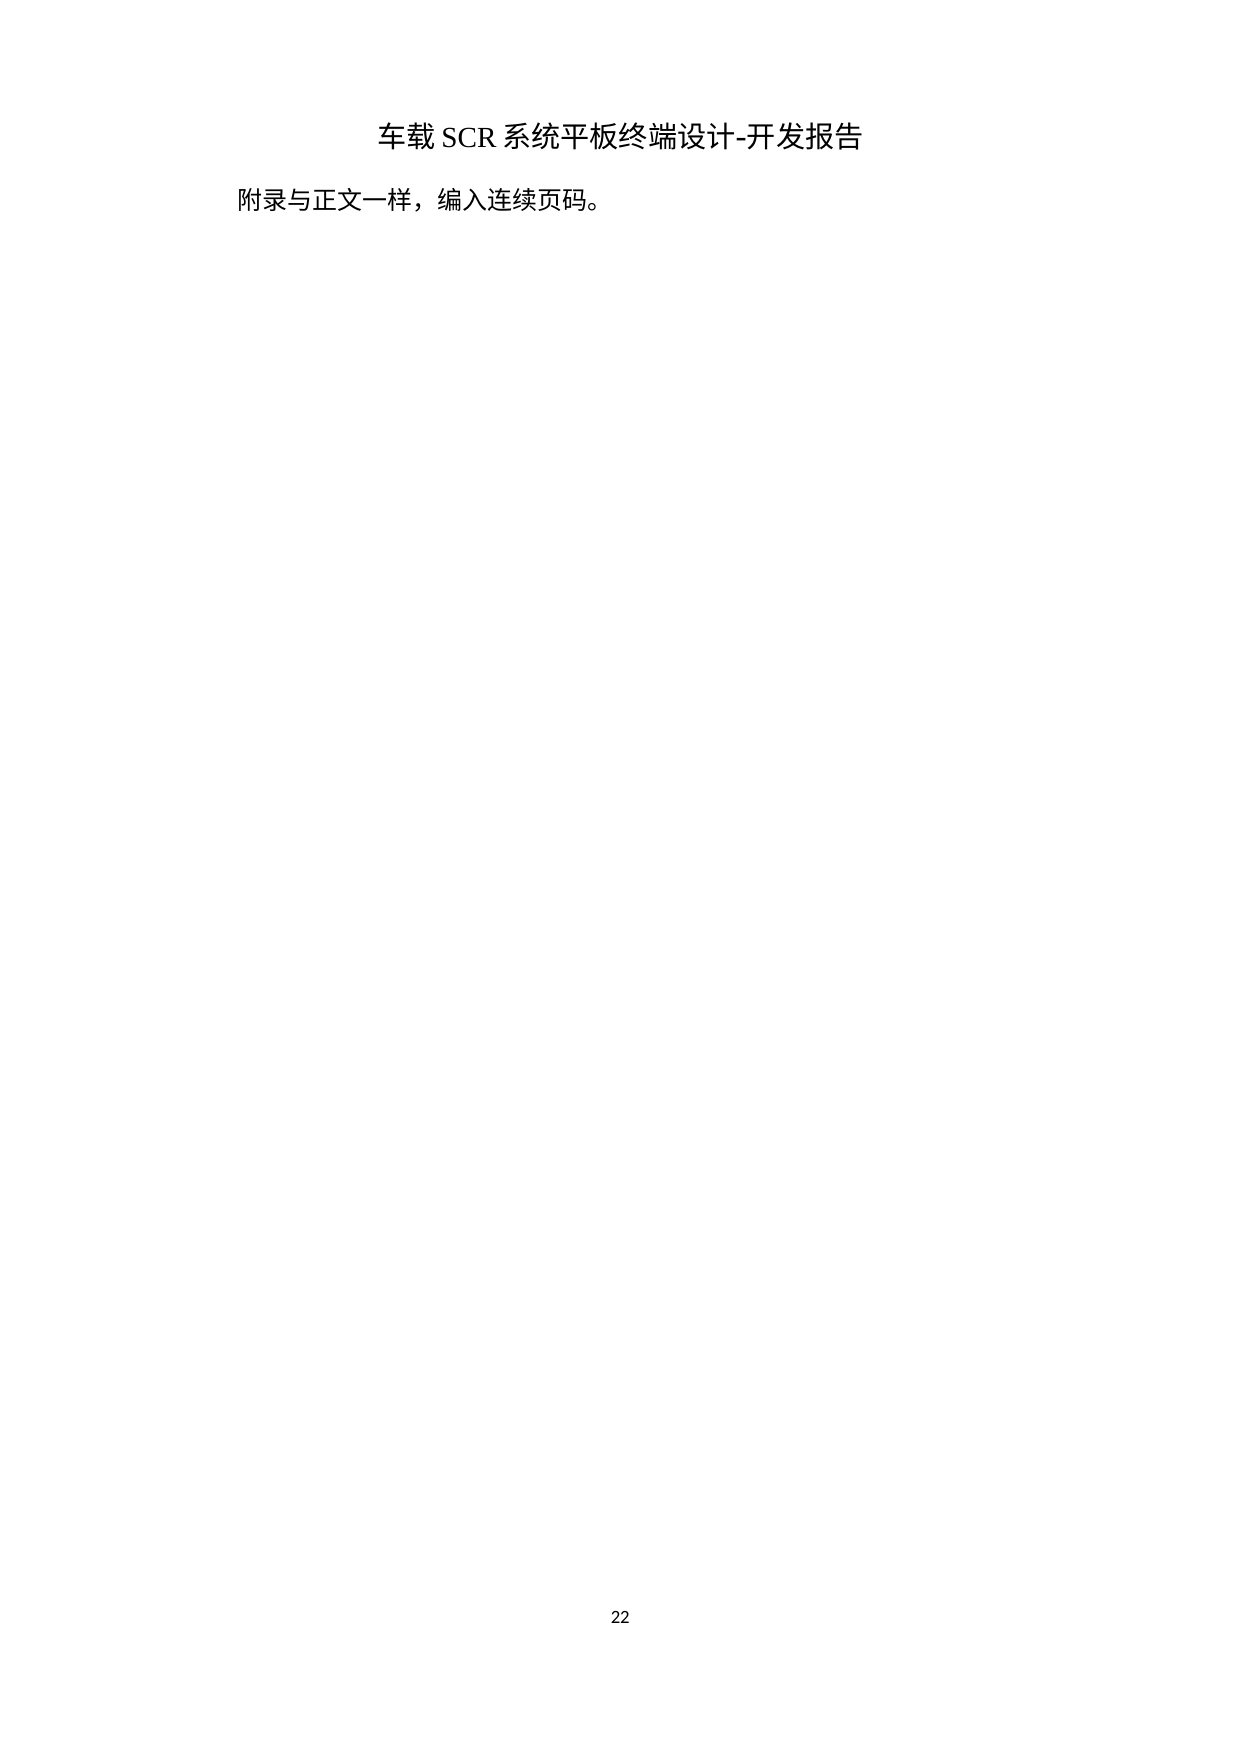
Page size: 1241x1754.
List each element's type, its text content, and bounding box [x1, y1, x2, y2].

text 附录与正文一样，编入连续页码。 [187, 166, 1053, 231]
